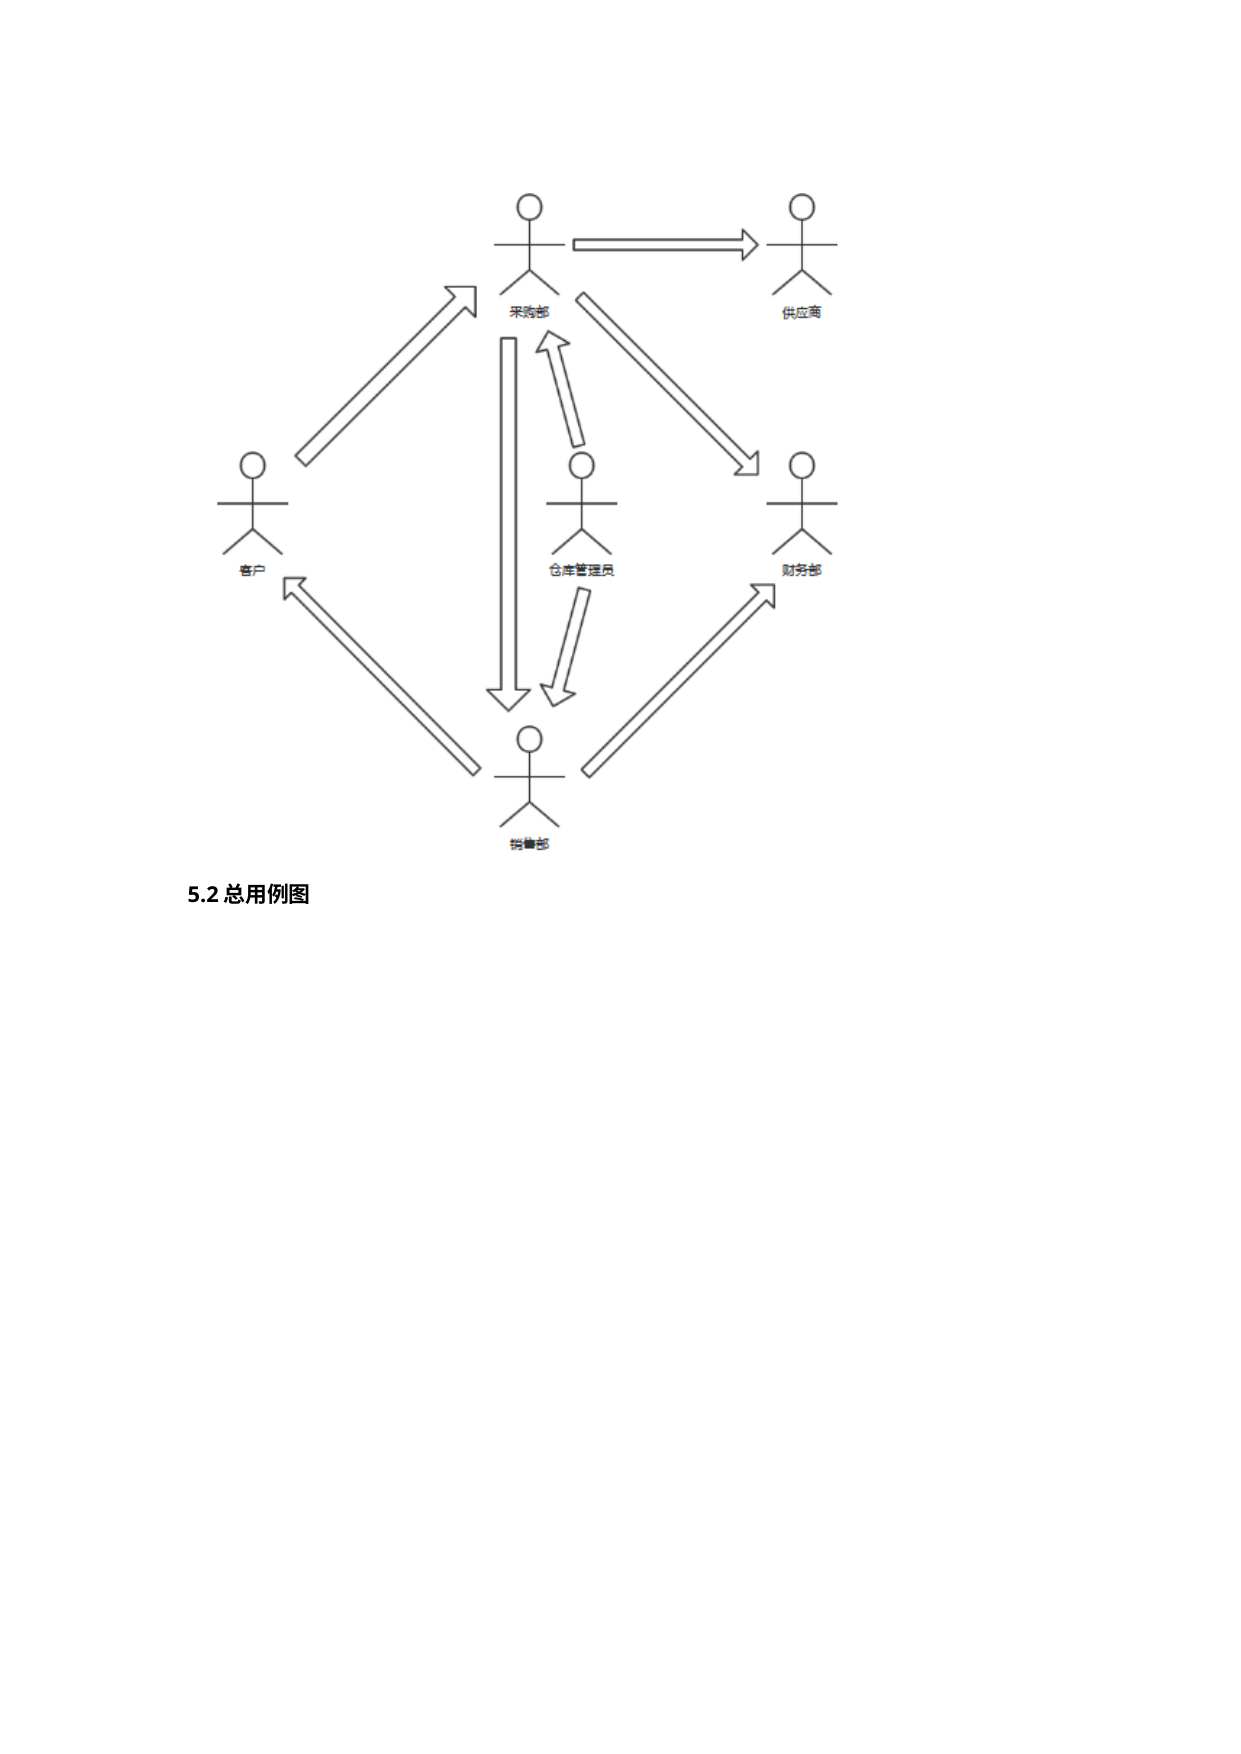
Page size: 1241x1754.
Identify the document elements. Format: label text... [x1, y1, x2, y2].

text 5.2总用例图 [187, 877, 1053, 909]
picture [187, 166, 874, 872]
